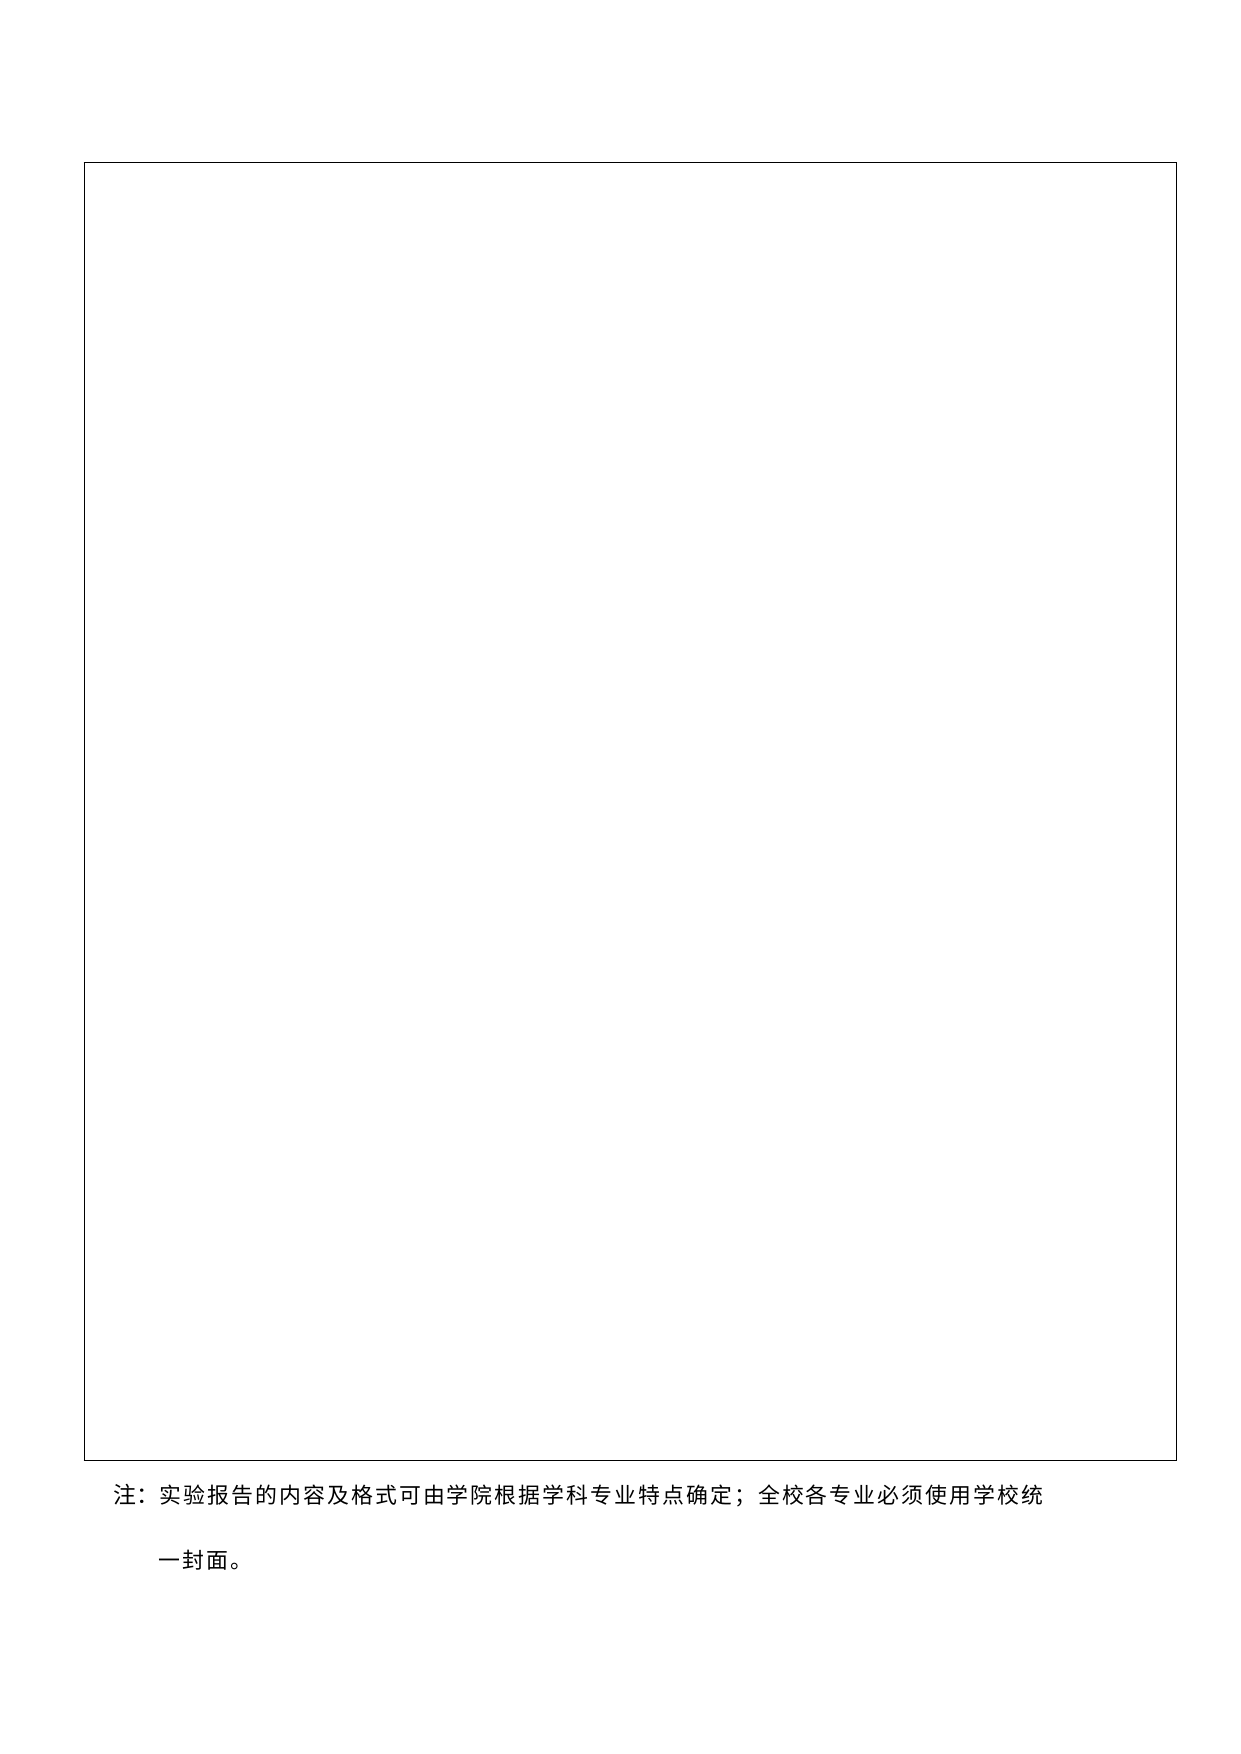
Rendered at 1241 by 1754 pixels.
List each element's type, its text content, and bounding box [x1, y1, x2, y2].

text 注：实验报告的内容及格式可由学院根据学科专业特点确定；全校各专业必须使用学校统一封面。 [114, 1461, 1053, 1575]
table_cell [85, 163, 1176, 1460]
